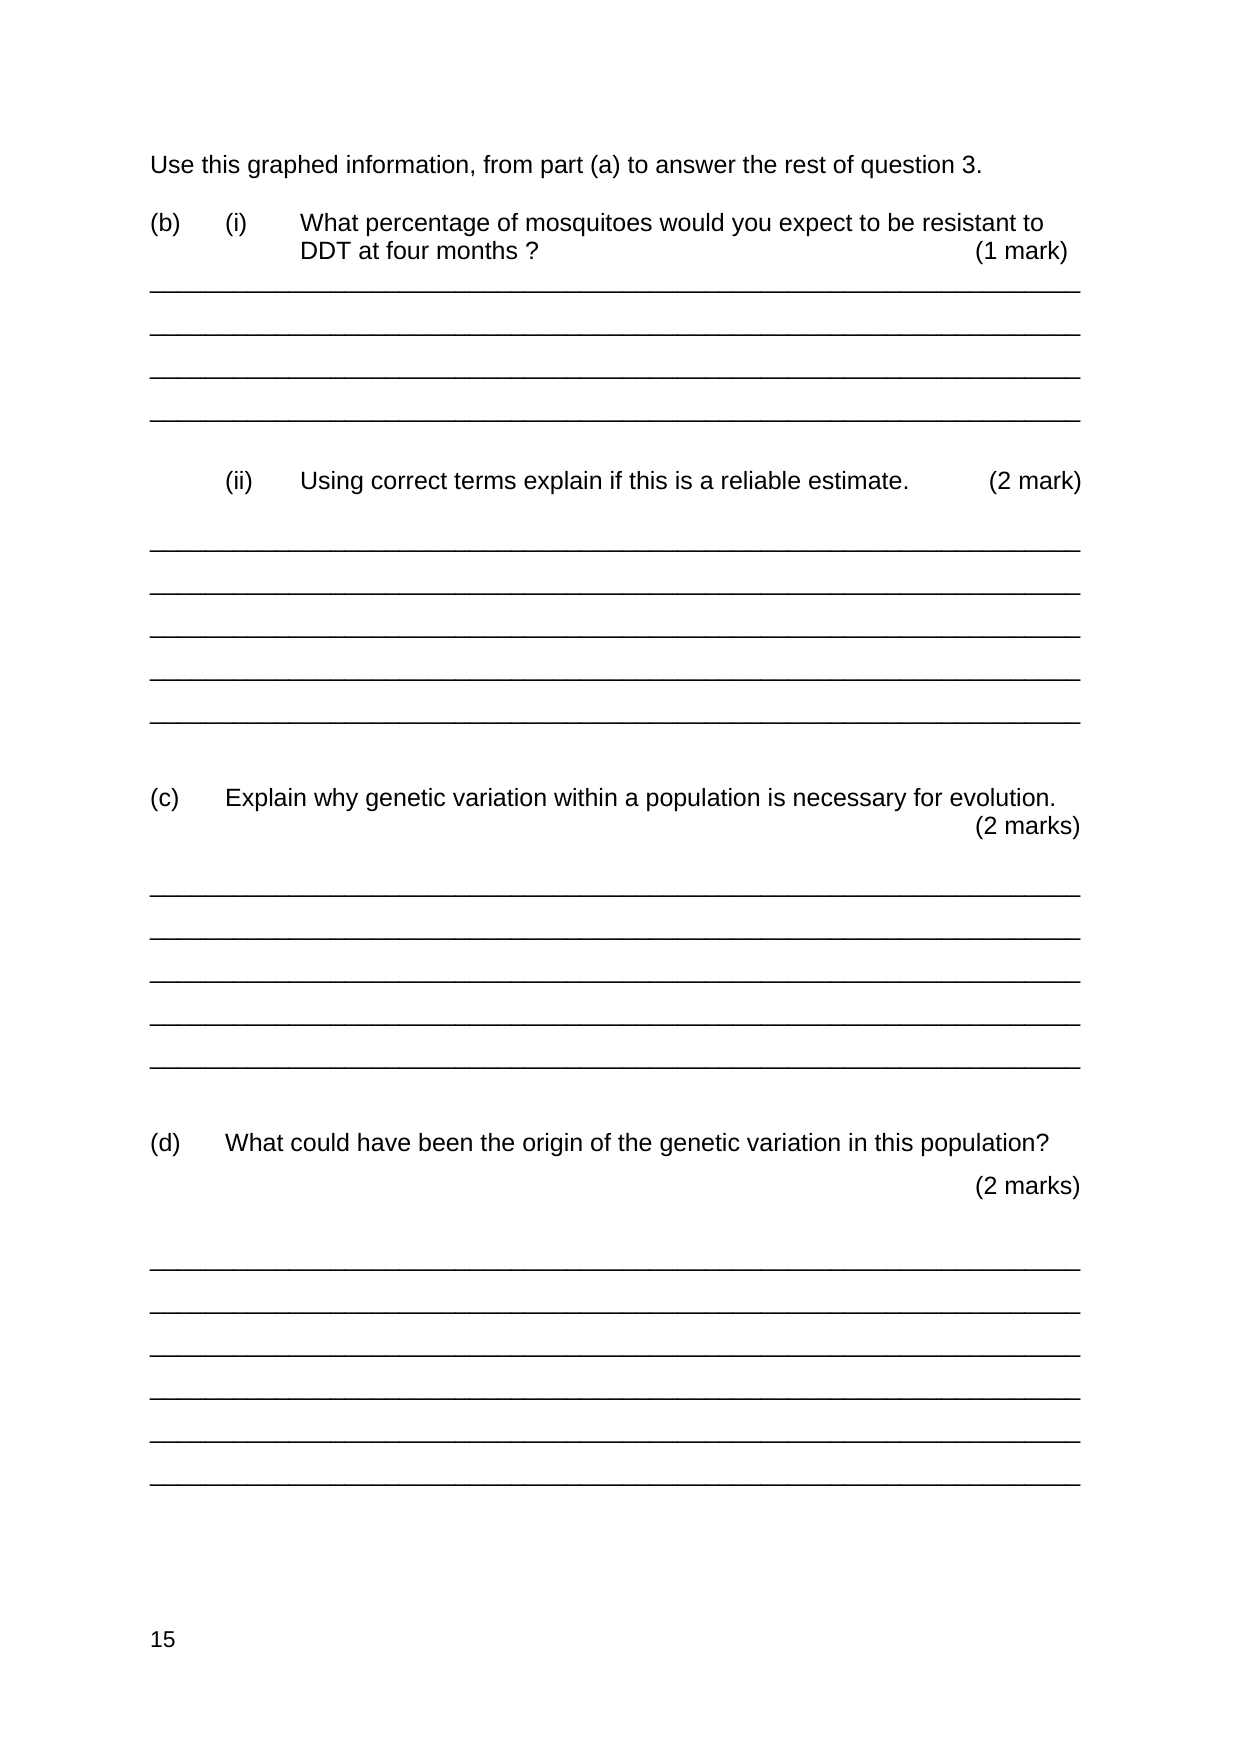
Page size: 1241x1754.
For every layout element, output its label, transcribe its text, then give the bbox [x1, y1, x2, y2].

text ____________________________________________________________________________________________________________________________________________________________________________________________________________________________________________________________________________ [150, 265, 1090, 423]
text (b) (i) What percentage of mosquitoes would you expect to be resistant to DDT at four months ? (1 mark) [150, 207, 1090, 265]
text __________________________________________________________________________________________________________________________________________________________________________________________________________________________________________________________________________________________________________________________________________________________________________________________________________________ [150, 1242, 1090, 1487]
text (c) Explain why genetic variation within a population is necessary for evolution. [150, 782, 1090, 811]
text Use this graphed information, from part (a) to answer the rest of question 3. [150, 150, 1090, 179]
text _______________________________________________________________________________________________________________________________________________________________________________________________________________________________________________________________________________________________________________________________________________ [150, 524, 1090, 725]
text (2 marks) [150, 811, 1090, 840]
text _______________________________________________________________________________________________________________________________________________________________________________________________________________________________________________________________________________________________________________________________________________ [150, 869, 1090, 1070]
text (d) What could have been the origin of the genetic variation in this population? (2 marks) [150, 1127, 1090, 1199]
text (ii) Using correct terms explain if this is a reliable estimate. (2 mark) [150, 466, 1090, 495]
